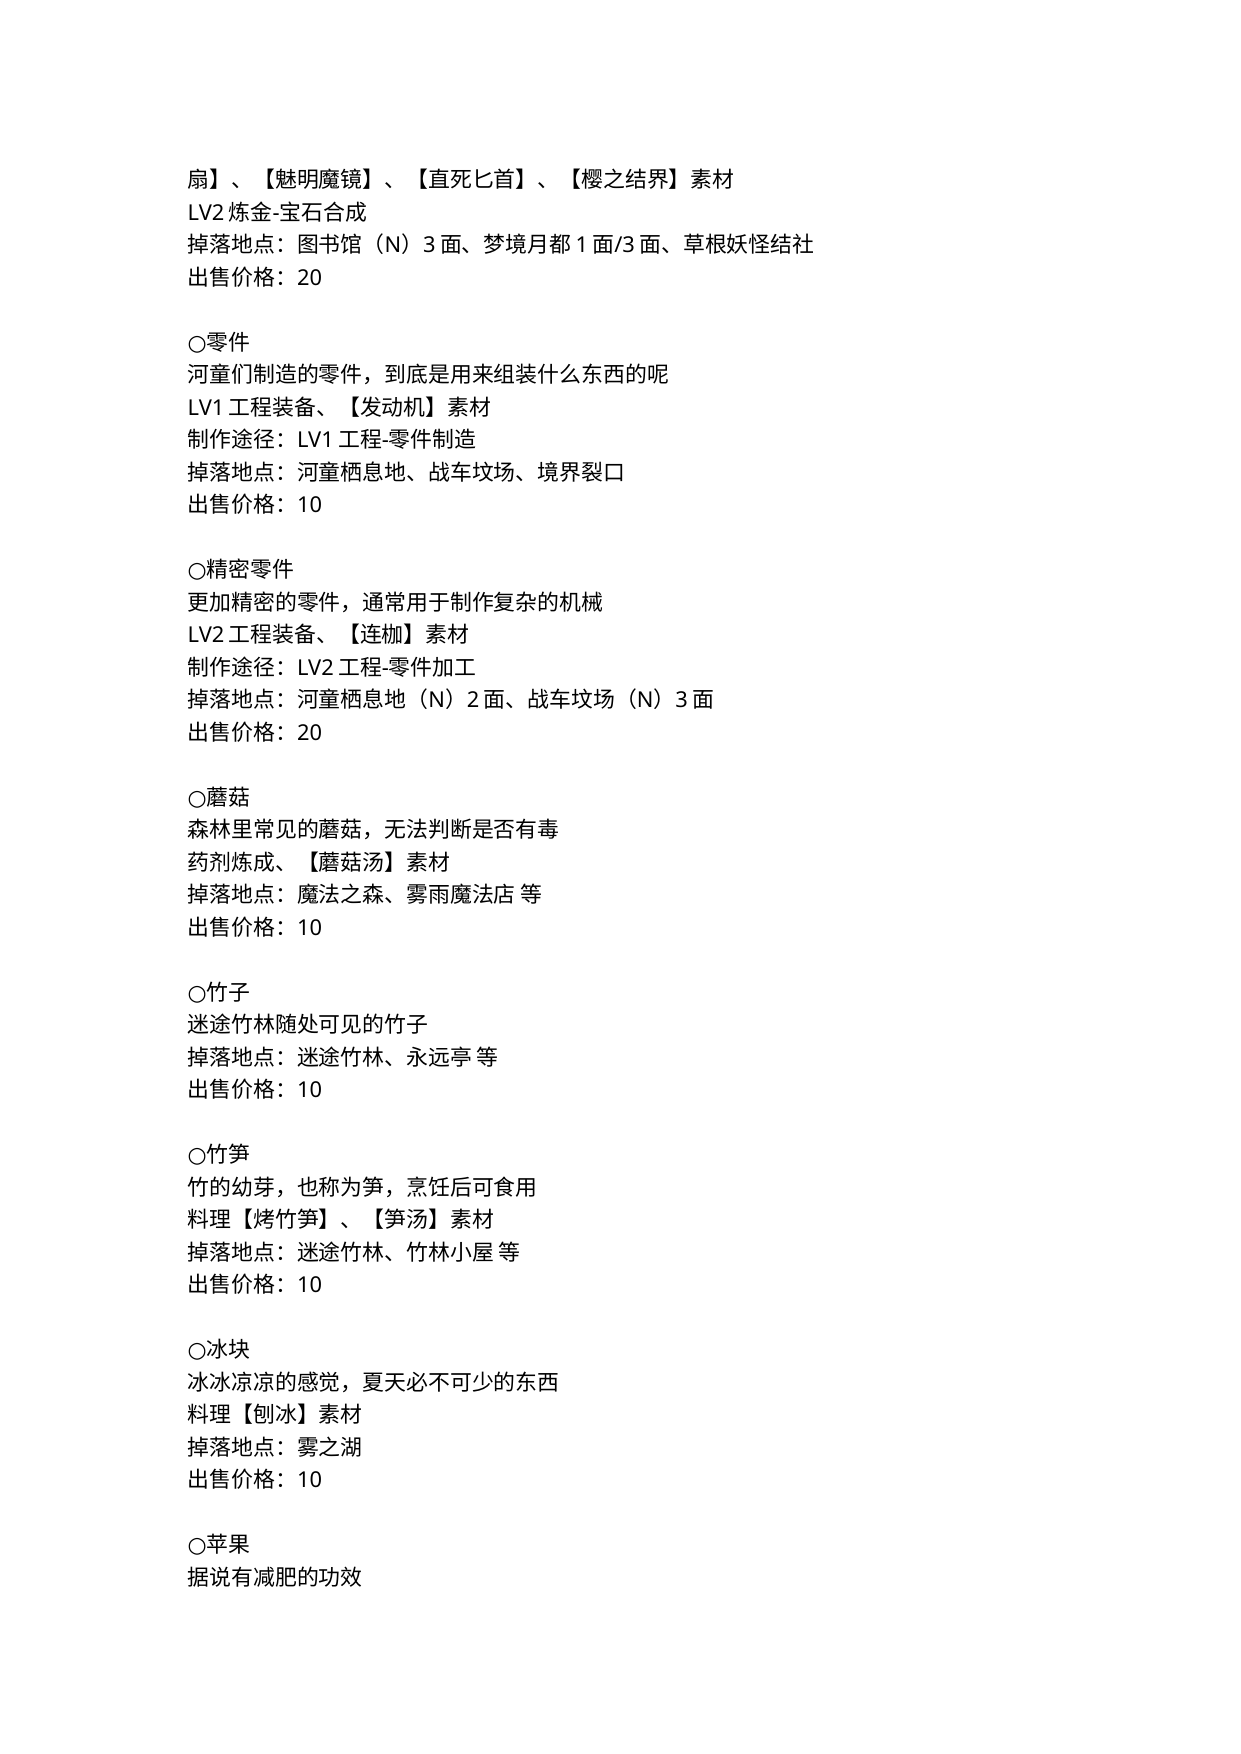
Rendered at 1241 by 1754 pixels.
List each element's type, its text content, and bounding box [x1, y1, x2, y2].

text 出售价格：20 [187, 714, 1053, 747]
text 掉落地点：河童栖息地、战车坟场、境界裂口 [187, 454, 1053, 487]
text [187, 162, 1053, 194]
text LV1工程装备、【发动机】素材 [187, 389, 1053, 422]
text 料理【刨冰】素材 [187, 1397, 1053, 1429]
text 掉落地点：魔法之森、雾雨魔法店 等 [187, 877, 1053, 909]
text 出售价格：20 [187, 259, 1053, 292]
text 料理【烤竹笋】、【笋汤】素材 [187, 1202, 1053, 1234]
text 掉落地点：迷途竹林、永远亭 等 [187, 1039, 1053, 1072]
text 掉落地点：雾之湖 [187, 1429, 1053, 1462]
text ○精密零件 [187, 552, 1053, 584]
text 竹的幼芽，也称为笋，烹饪后可食用 [187, 1169, 1053, 1202]
text 出售价格：10 [187, 1267, 1053, 1299]
text 出售价格：10 [187, 487, 1053, 519]
text 出售价格：10 [187, 1072, 1053, 1104]
text ○竹笋 [187, 1137, 1053, 1169]
text 出售价格：10 [187, 909, 1053, 942]
text 迷途竹林随处可见的竹子 [187, 1007, 1053, 1039]
text 掉落地点：图书馆（N）3面、梦境月都1面/3面、草根妖怪结社 [187, 227, 1053, 259]
text LV2工程装备、【连枷】素材 [187, 617, 1053, 649]
text 药剂炼成、【蘑菇汤】素材 [187, 844, 1053, 877]
text LV2炼金-宝石合成 [187, 194, 1053, 227]
text 掉落地点：河童栖息地（N）2面、战车坟场（N）3面 [187, 682, 1053, 714]
text ○竹子 [187, 974, 1053, 1007]
text 出售价格：10 [187, 1462, 1053, 1494]
text ○蘑菇 [187, 779, 1053, 812]
text ○冰块 [187, 1332, 1053, 1364]
text 据说有减肥的功效 [187, 1559, 1053, 1592]
text ○零件 [187, 324, 1053, 357]
text 更加精密的零件，通常用于制作复杂的机械 [187, 584, 1053, 617]
text 制作途径：LV2工程-零件加工 [187, 649, 1053, 682]
text 森林里常见的蘑菇，无法判断是否有毒 [187, 812, 1053, 844]
text 河童们制造的零件，到底是用来组装什么东西的呢 [187, 357, 1053, 389]
text ○苹果 [187, 1527, 1053, 1559]
text 制作途径：LV1工程-零件制造 [187, 422, 1053, 454]
text 掉落地点：迷途竹林、竹林小屋 等 [187, 1234, 1053, 1267]
text 冰冰凉凉的感觉，夏天必不可少的东西 [187, 1364, 1053, 1397]
